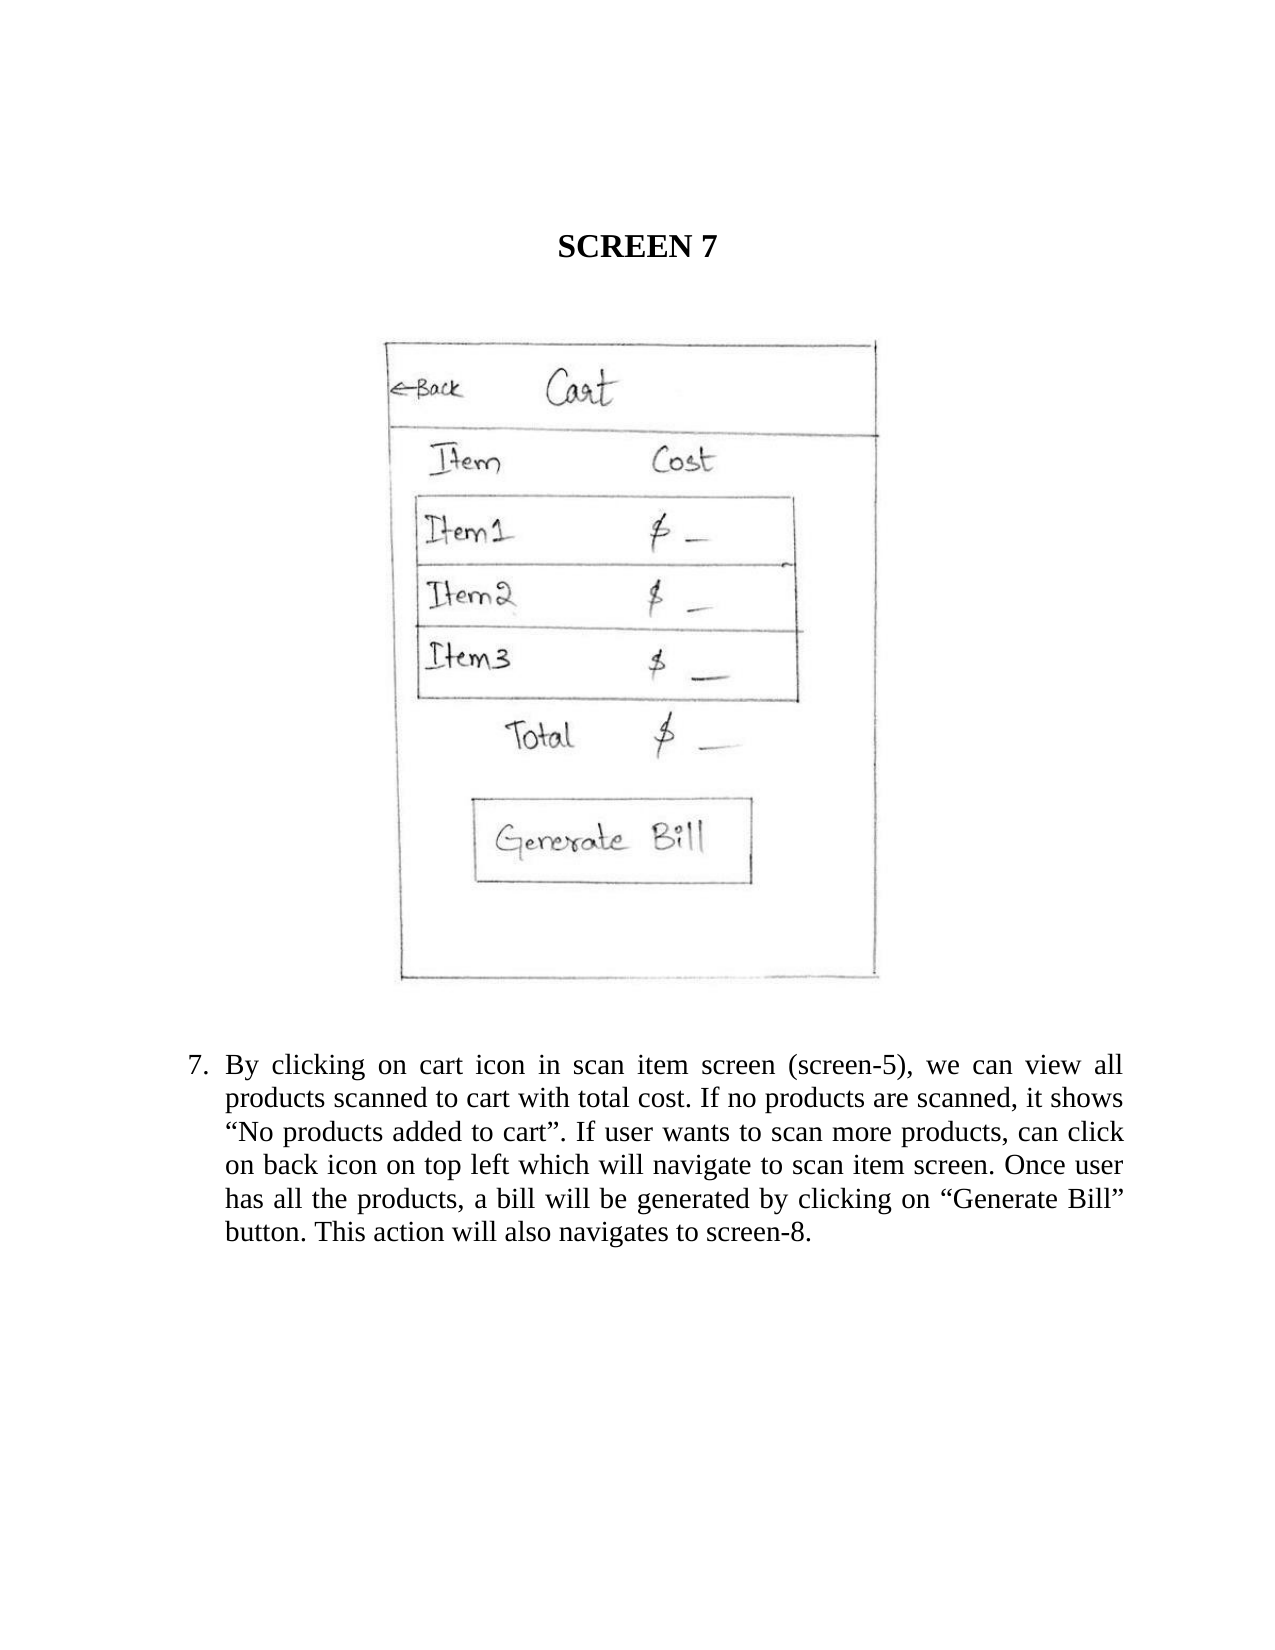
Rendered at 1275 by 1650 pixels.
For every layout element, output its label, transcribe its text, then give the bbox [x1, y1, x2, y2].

list By clicking on cart icon in scan item screen (screen-5), we can view all products scanned to cart with total cost. If no products are scanned, it shows “No products added to cart”. If user wants to scan more products, can click on back icon on top left which will navigate to scan item screen. Once user has all the products, a bill will be generated by clicking on “Generate Bill” button. This action will also navigates to screen-8. [187, 1047, 1125, 1248]
picture [351, 303, 924, 1018]
text SCREEN 7 [150, 227, 1125, 265]
